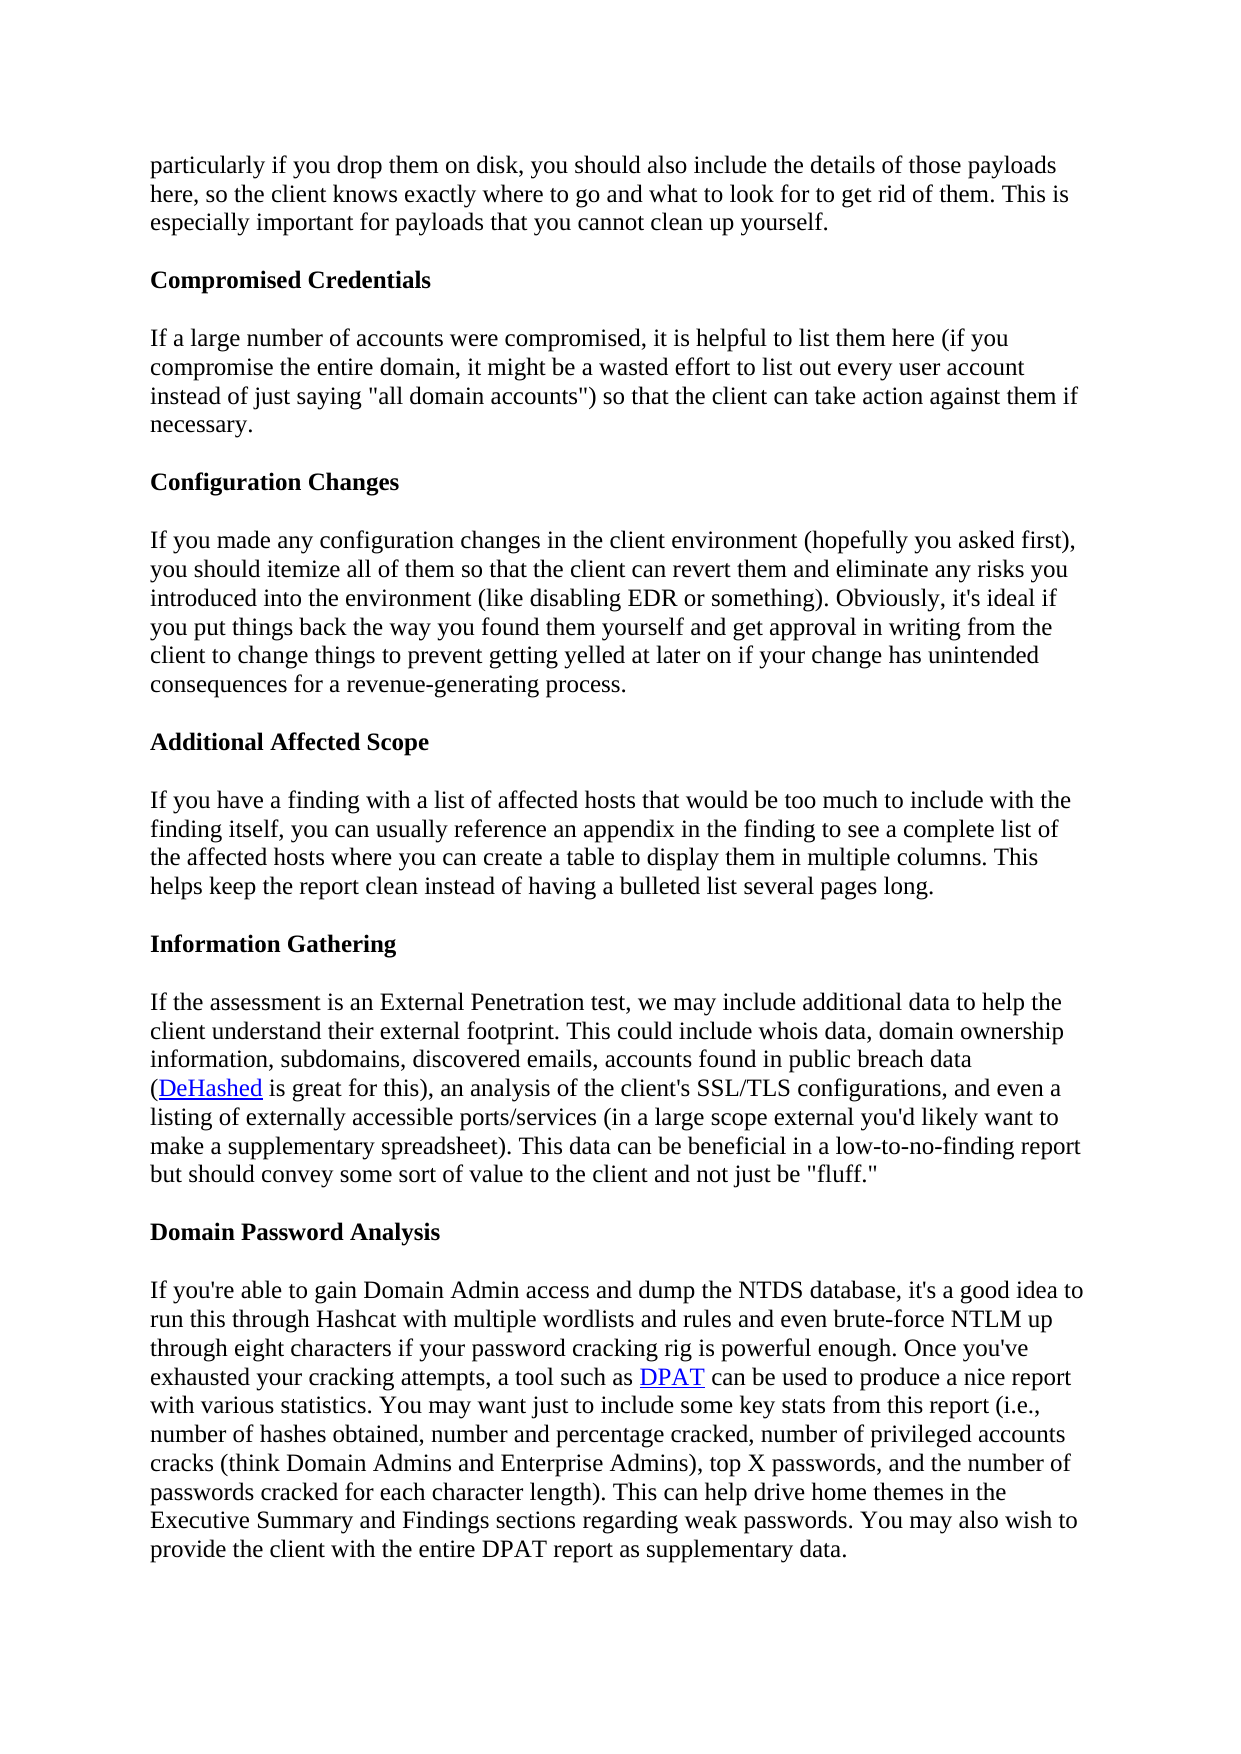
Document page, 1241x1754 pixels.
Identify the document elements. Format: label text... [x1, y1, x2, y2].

text Compromised Credentials [150, 265, 1090, 294]
text Additional Affected Scope [150, 727, 1090, 756]
text If you made any configuration changes in the client environment (hopefully you asked first), you should itemize all of them so that the client can revert them and eliminate any risks you introduced into the environment (like disabling EDR or something). Obviously, it's ideal if you put things back the way you found them yourself and get approval in writing from the client to change things to prevent getting yelled at later on if your change has unintended consequences for a revenue-generating process. [150, 525, 1090, 698]
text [150, 150, 1090, 236]
text If a large number of accounts were compromised, it is helpful to list them here (if you compromise the entire domain, it might be a wasted effort to list out every user account instead of just saying "all domain accounts") so that the client can take action against them if necessary. [150, 323, 1090, 438]
text Domain Password Analysis [150, 1217, 1090, 1246]
text If you're able to gain Domain Admin access and dump the NTDS database, it's a good idea to run this through Hashcat with multiple wordlists and rules and even brute-force NTLM up through eight characters if your password cracking rig is powerful enough. Once you've exhausted your cracking attempts, a tool such as DPAT can be used to produce a nice report with various statistics. You may want just to include some key stats from this report (i.e., number of hashes obtained, number and percentage cracked, number of privileged accounts cracks (think Domain Admins and Enterprise Admins), top X passwords, and the number of passwords cracked for each character length). This can help drive home themes in the Executive Summary and Findings sections regarding weak passwords. You may also wish to provide the client with the entire DPAT report as supplementary data. [150, 1275, 1090, 1563]
text If the assessment is an External Penetration test, we may include additional data to help the client understand their external footprint. This could include whois data, domain ownership information, subdomains, discovered emails, accounts found in public breach data (DeHashed is great for this), an analysis of the client's SSL/TLS configurations, and even a listing of externally accessible ports/services (in a large scope external you'd likely want to make a supplementary spreadsheet). This data can be beneficial in a low-to-no-finding report but should convey some sort of value to the client and not just be "fluff." [150, 987, 1090, 1188]
text Information Gathering [150, 929, 1090, 958]
text Configuration Changes [150, 467, 1090, 496]
text If you have a finding with a list of affected hosts that would be too much to include with the finding itself, you can usually reference an appendix in the finding to see a complete list of the affected hosts where you can create a table to display them in multiple columns. This helps keep the report clean instead of having a bulleted list several pages long. [150, 785, 1090, 900]
